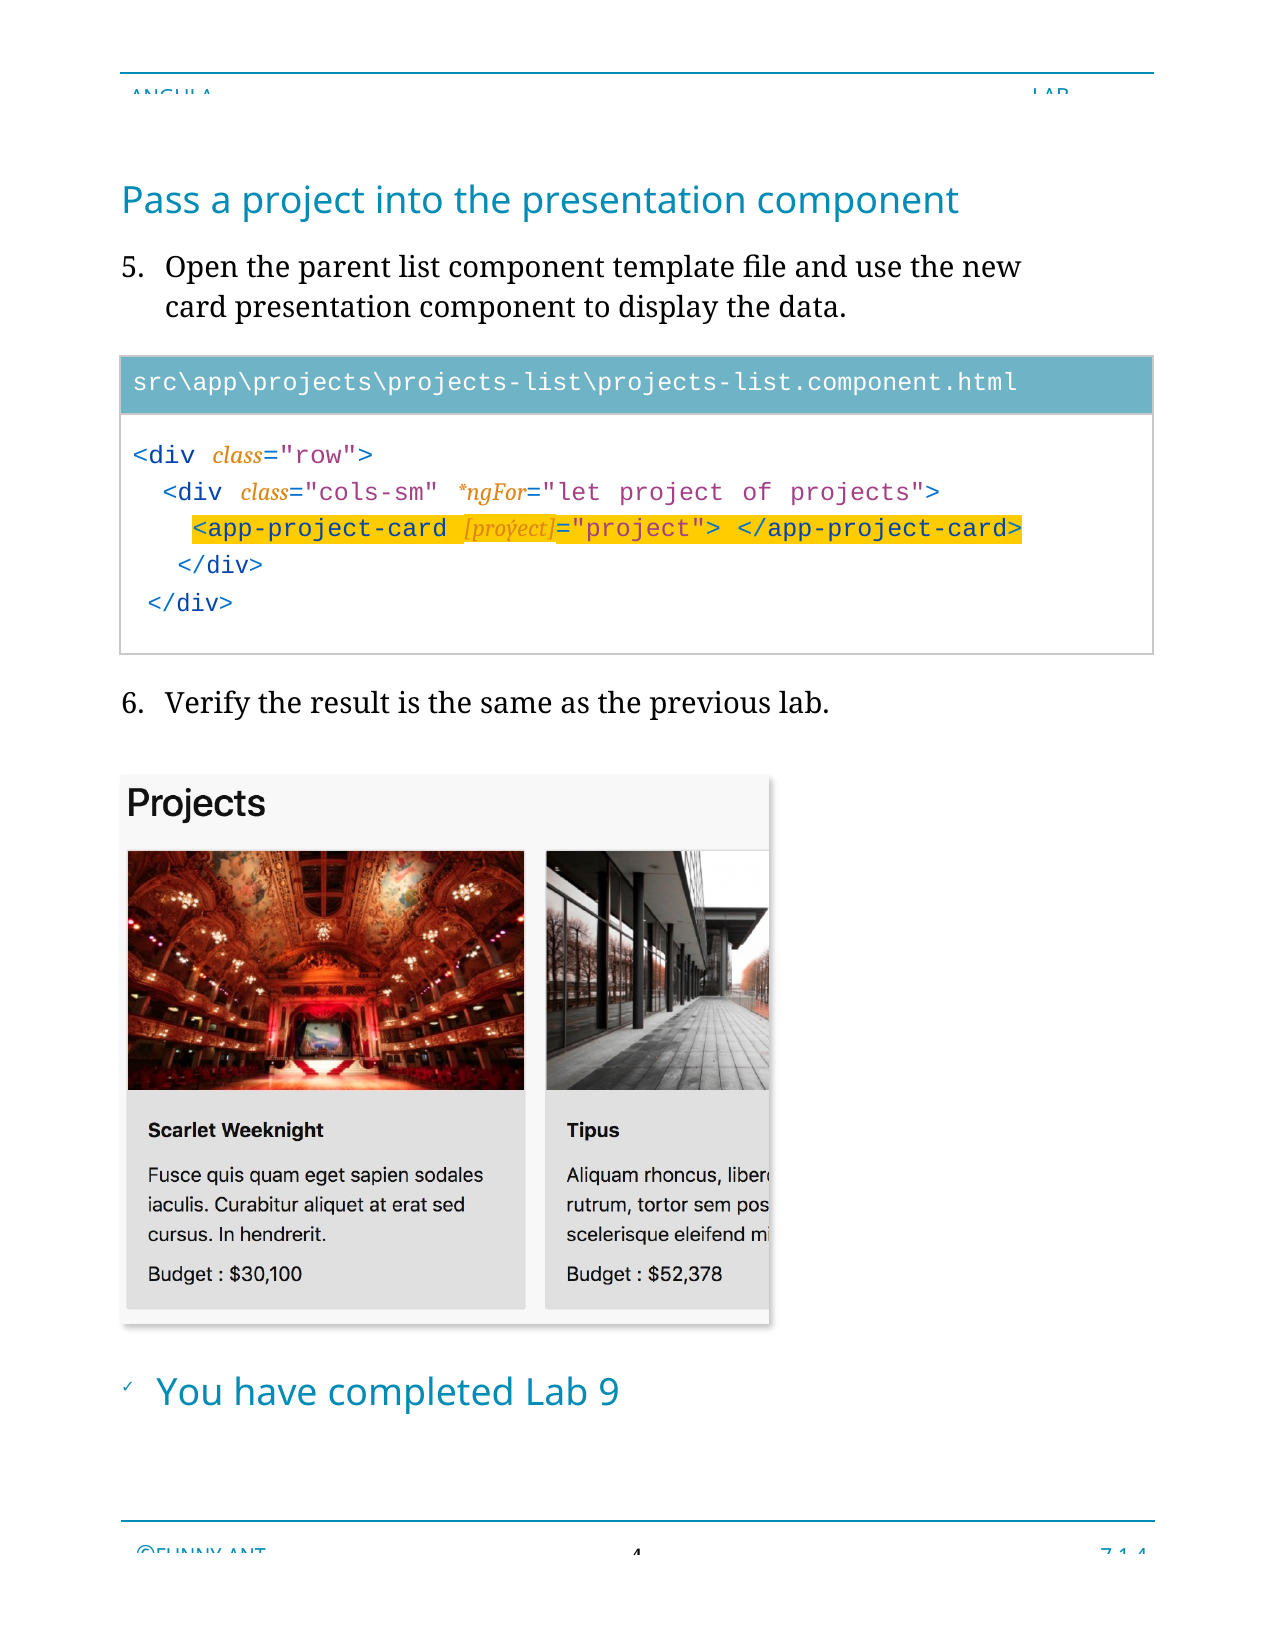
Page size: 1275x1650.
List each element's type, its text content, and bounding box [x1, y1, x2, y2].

table_cell <div class="row"> <div class="cols-sm" *ngFor="let project of projects"> <app-project-card [proýect]="project"> </app-project-card> </div> </div> [121, 415, 1152, 653]
list Verify the result is the same as the previous lab. [121, 682, 1198, 722]
picture [118, 773, 779, 1335]
subtitle You have completed Lab 9 [121, 1365, 1198, 1416]
list Open the parent list component template file and use the new card presentation component to display the data. [121, 247, 1024, 326]
table_header src\app\projects\projects-list\projects-list.component.html [121, 357, 1152, 413]
subtitle Pass a project into the presentation component [121, 174, 1198, 225]
